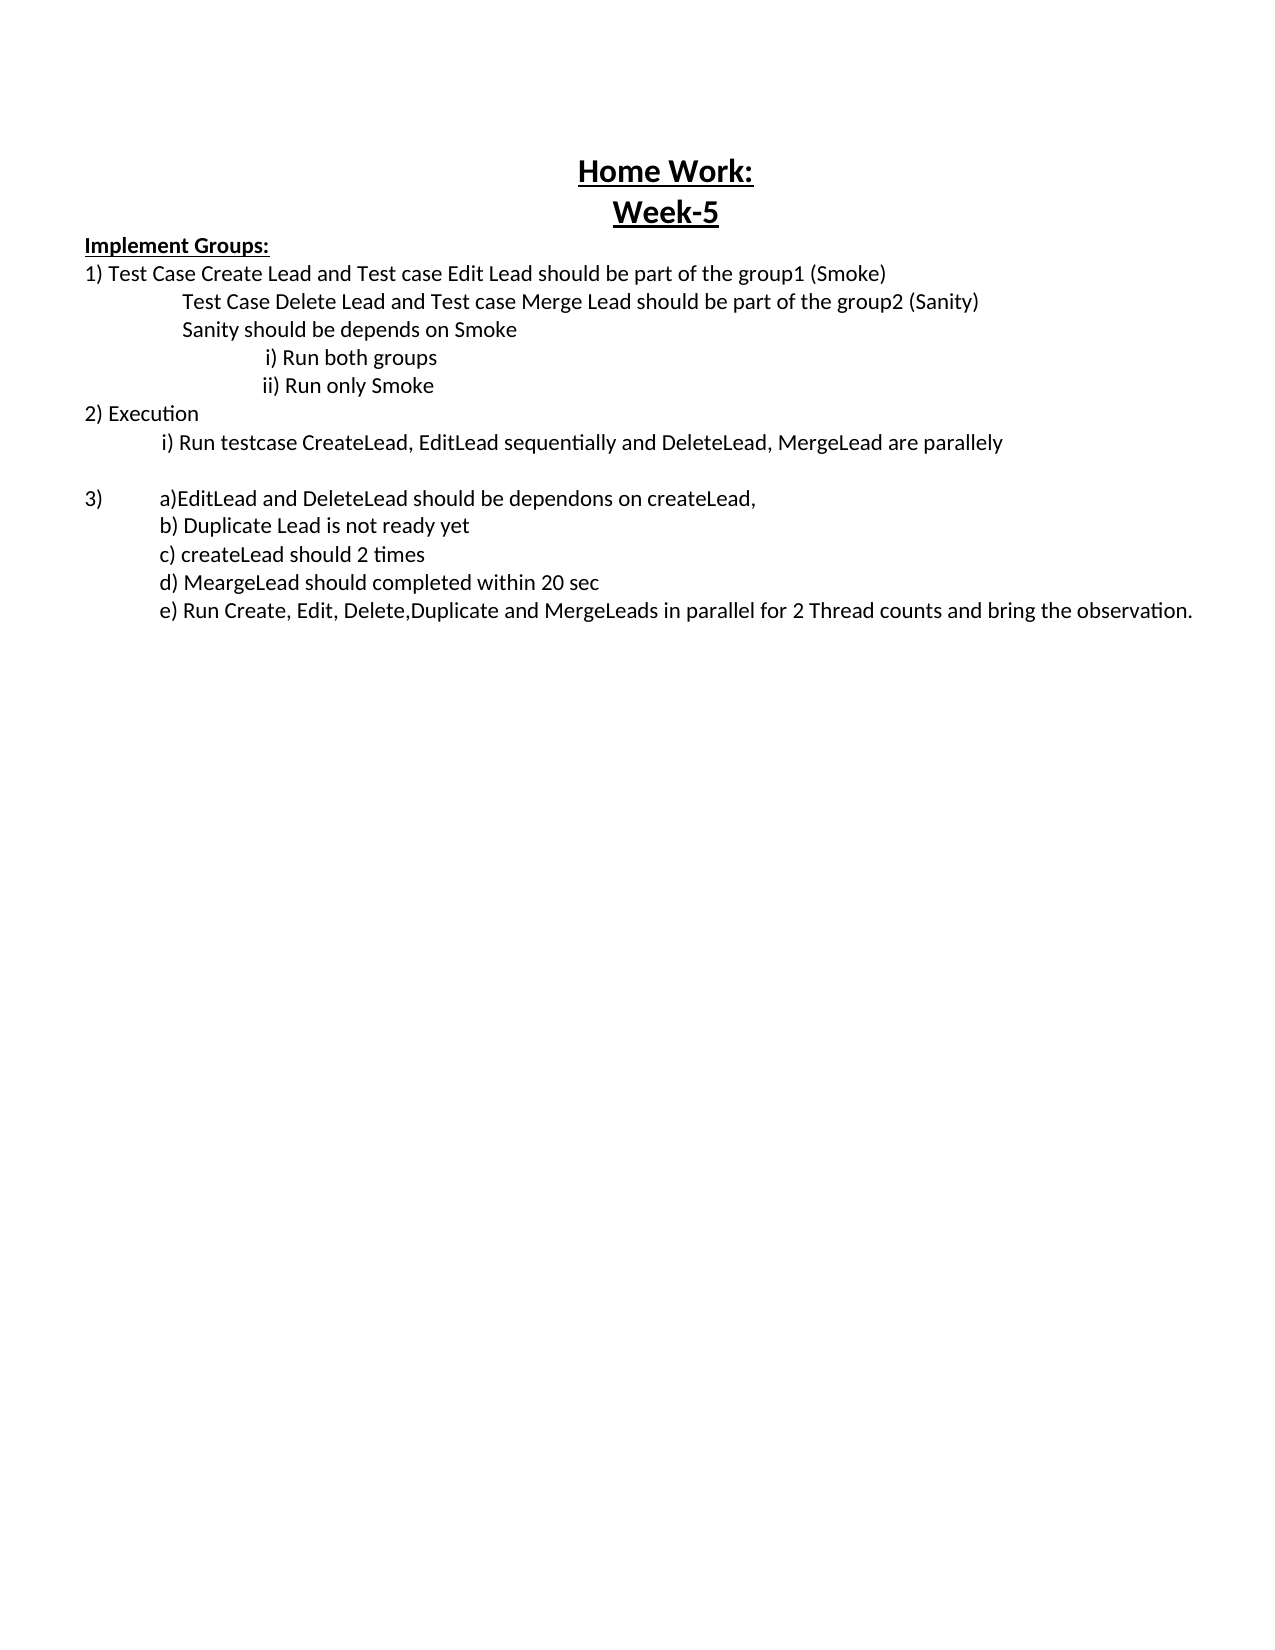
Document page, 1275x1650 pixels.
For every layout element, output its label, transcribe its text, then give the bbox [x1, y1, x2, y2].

text c) createLead should 2 times [84, 540, 1247, 568]
text i) Run both groups [84, 343, 1247, 372]
text 1) Test Case Create Lead and Test case Edit Lead should be part of the group1 (Smoke) [84, 259, 1247, 287]
text b) Duplicate Lead is not ready yet [84, 512, 1247, 540]
text d) MeargeLead should completed within 20 sec [84, 568, 1247, 596]
text Week-5 [84, 191, 1247, 231]
text 3) a)EditLead and DeleteLead should be dependons on createLead, [84, 484, 1247, 512]
text ii) Run only Smoke [84, 372, 1247, 399]
text Implement Groups: [84, 231, 1247, 259]
text Sanity should be depends on Smoke [84, 316, 1247, 343]
text e) Run Create, Edit, Delete,Duplicate and MergeLeads in parallel for 2 Thread counts and bring the observation. [84, 596, 1247, 624]
text 2) Execution [84, 399, 1247, 428]
text Home Work: [84, 150, 1247, 191]
text i) Run testcase CreateLead, EditLead sequentially and DeleteLead, MergeLead are parallely [84, 428, 1247, 456]
text Test Case Delete Lead and Test case Merge Lead should be part of the group2 (Sanity) [84, 287, 1247, 316]
